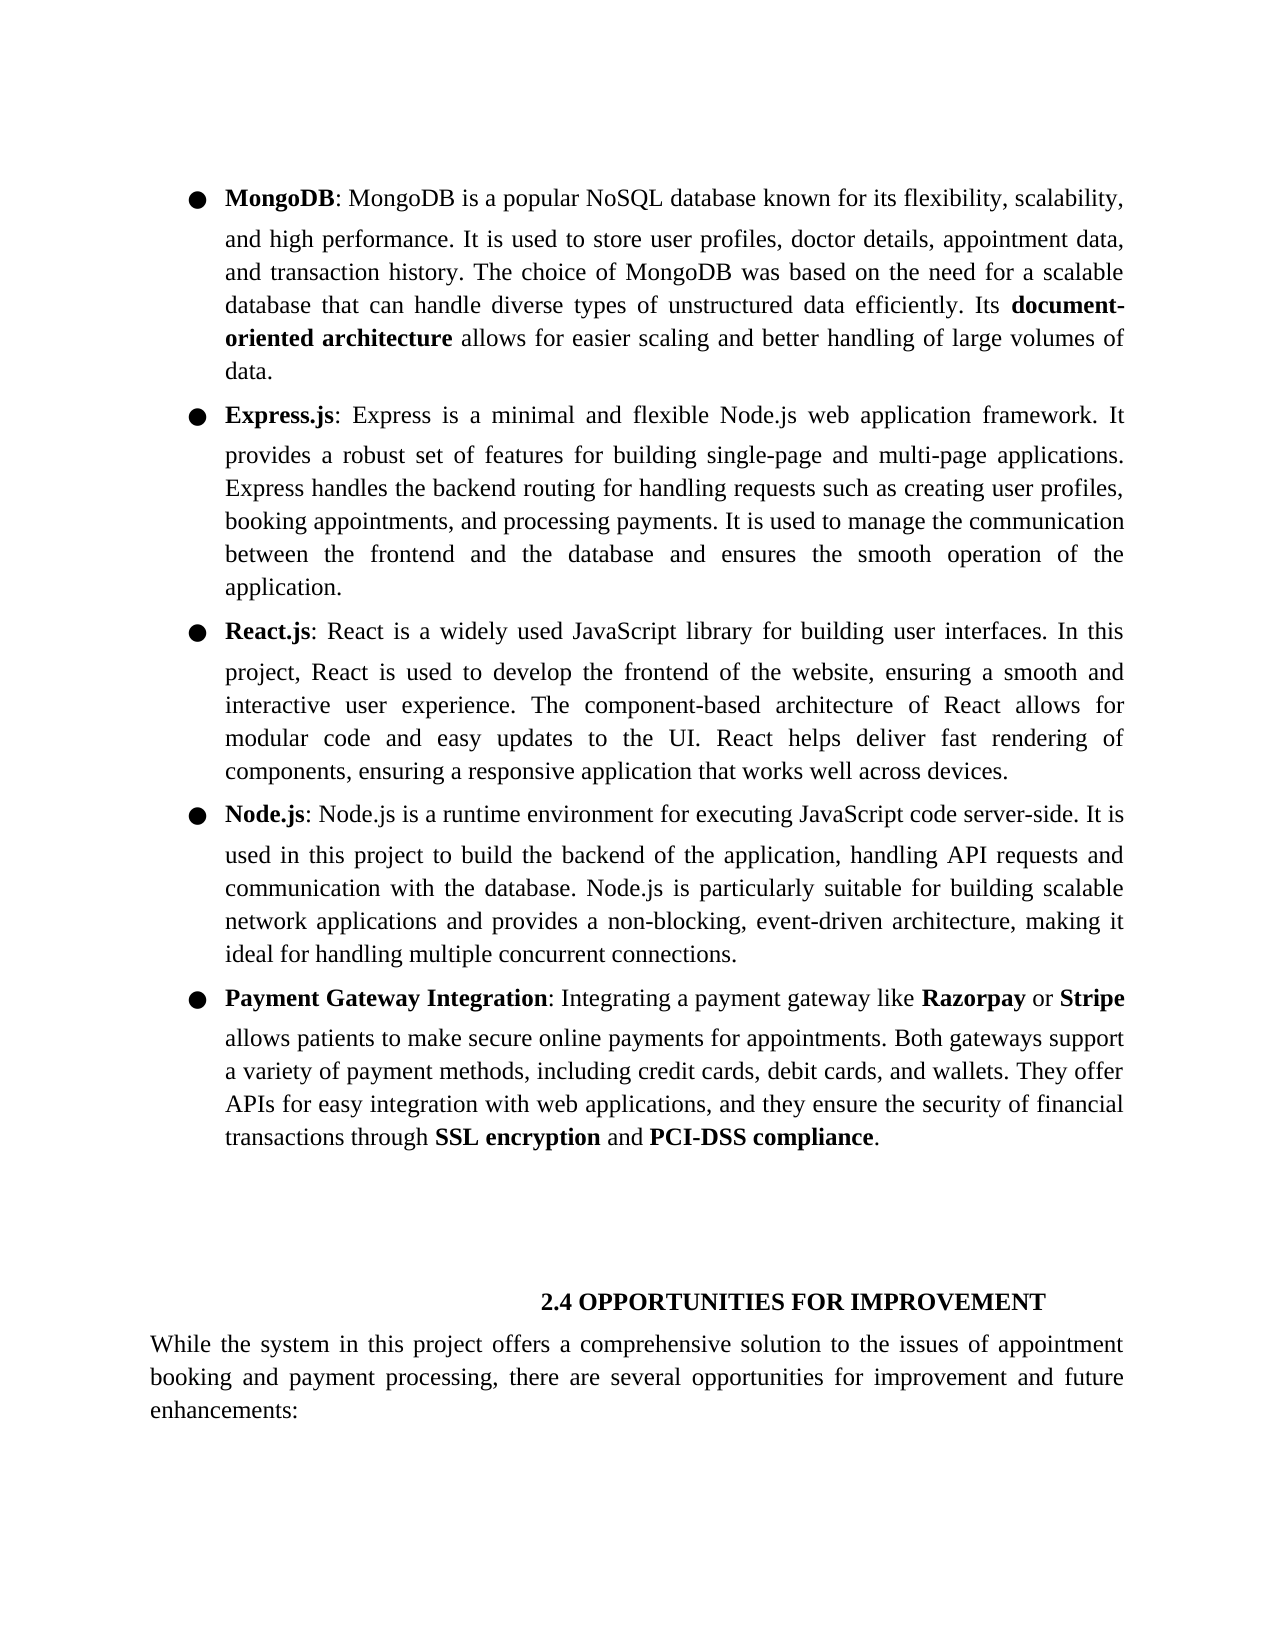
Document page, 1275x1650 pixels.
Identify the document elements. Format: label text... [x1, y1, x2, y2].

list Express.js: Express is a minimal and flexible Node.js web application framework. It provides a robust set of features for building single-page and multi-page applications. Express handles the backend routing for handling requests such as creating user profiles, booking appointments, and processing payments. It is used to manage the communication between the frontend and the database and ensures the smooth operation of the application. [187, 389, 1125, 601]
list MongoDB: MongoDB is a popular NoSQL database known for its flexibility, scalability, and high performance. It is used to store user profiles, doctor details, appointment data, and transaction history. The choice of MongoDB was based on the need for a scalable database that can handle diverse types of unstructured data efficiently. Its document-oriented architecture allows for easier scaling and better handling of large volumes of data. [187, 173, 1125, 385]
list Node.js: Node.js is a runtime environment for executing JavaScript code server-side. It is used in this project to build the backend of the application, handling API requests and communication with the database. Node.js is particularly suitable for building scalable network applications and provides a non-blocking, event-driven architecture, making it ideal for handling multiple concurrent connections. [187, 789, 1125, 968]
text While the system in this project offers a comprehensive solution to the issues of appointment booking and payment processing, there are several opportunities for improvement and future enhancements: [150, 1329, 1125, 1423]
subtitle 2.4 OPPORTUNITIES FOR IMPROVEMENT [150, 1287, 1125, 1316]
list React.js: React is a widely used JavaScript library for building user interfaces. In this project, React is used to develop the frontend of the website, ensuring a smooth and interactive user experience. The component-based architecture of React allows for modular code and easy updates to the UI. React helps deliver fast rendering of components, ensuring a responsive application that works well across devices. [187, 606, 1125, 784]
list Payment Gateway Integration: Integrating a payment gateway like Razorpay or Stripe allows patients to make secure online payments for appointments. Both gateways support a variety of payment methods, including credit cards, debit cards, and wallets. They offer APIs for easy integration with web applications, and they ensure the security of financial transactions through SSL encryption and PCI-DSS compliance. [187, 972, 1125, 1151]
